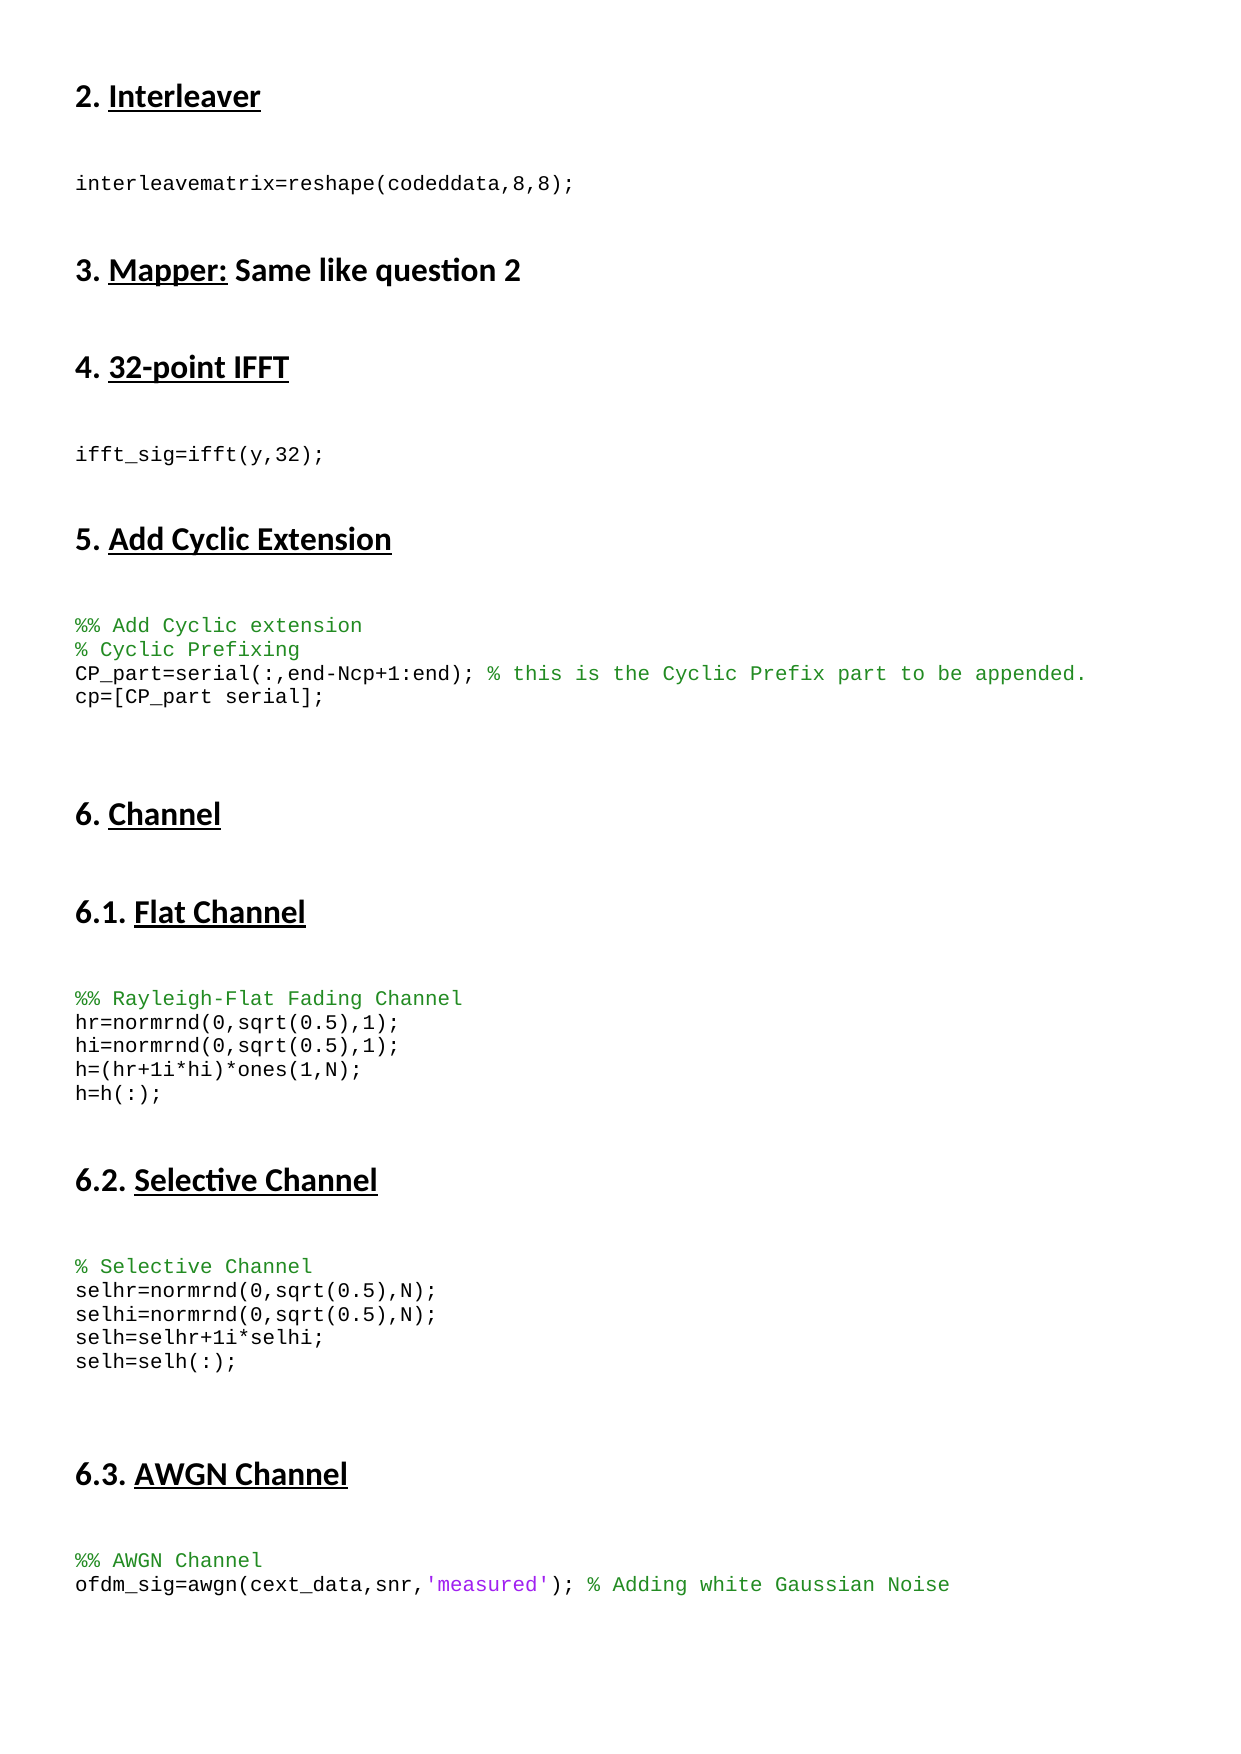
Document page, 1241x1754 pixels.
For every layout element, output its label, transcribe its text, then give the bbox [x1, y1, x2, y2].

subtitle Selective Channel [75, 1159, 1165, 1199]
text %% Add Cyclic extension [75, 616, 1165, 639]
subtitle Add Cyclic Extension [75, 518, 1165, 559]
text % Cyclic Prefixing [75, 639, 1165, 663]
text CP_part=serial(:,end-Ncp+1:end); % this is the Cyclic Prefix part to be appended. [75, 663, 1165, 686]
text selhr=normrnd(0,sqrt(0.5),N); [75, 1280, 1165, 1304]
text interleavematrix=reshape(codeddata,8,8); [75, 172, 1165, 196]
text ifft_sig=ifft(y,32); [75, 444, 1165, 467]
text h=h(:); [75, 1083, 1165, 1106]
text selh=selh(:); [75, 1351, 1165, 1374]
text %% Rayleigh-Flat Fading Channel [75, 988, 1165, 1012]
text ofdm_sig=awgn(cext_data,snr,'measured'); % Adding white Gaussian Noise [75, 1574, 1165, 1597]
text h=(hr+1i*hi)*ones(1,N); [75, 1059, 1165, 1083]
subtitle Flat Channel [75, 891, 1165, 931]
text hi=normrnd(0,sqrt(0.5),1); [75, 1035, 1165, 1059]
text %% AWGN Channel [75, 1550, 1165, 1574]
subtitle Interleaver [75, 75, 1165, 116]
subtitle Mapper: Same like question 2 [75, 249, 1165, 289]
text selh=selhr+1i*selhi; [75, 1327, 1165, 1351]
text % Selective Channel [75, 1256, 1165, 1280]
text hr=normrnd(0,sqrt(0.5),1); [75, 1012, 1165, 1035]
text cp=[CP_part serial]; [75, 686, 1165, 710]
subtitle Channel [75, 793, 1165, 834]
subtitle AWGN Channel [75, 1452, 1165, 1493]
text selhi=normrnd(0,sqrt(0.5),N); [75, 1304, 1165, 1327]
subtitle 32-point IFFT [75, 346, 1165, 387]
